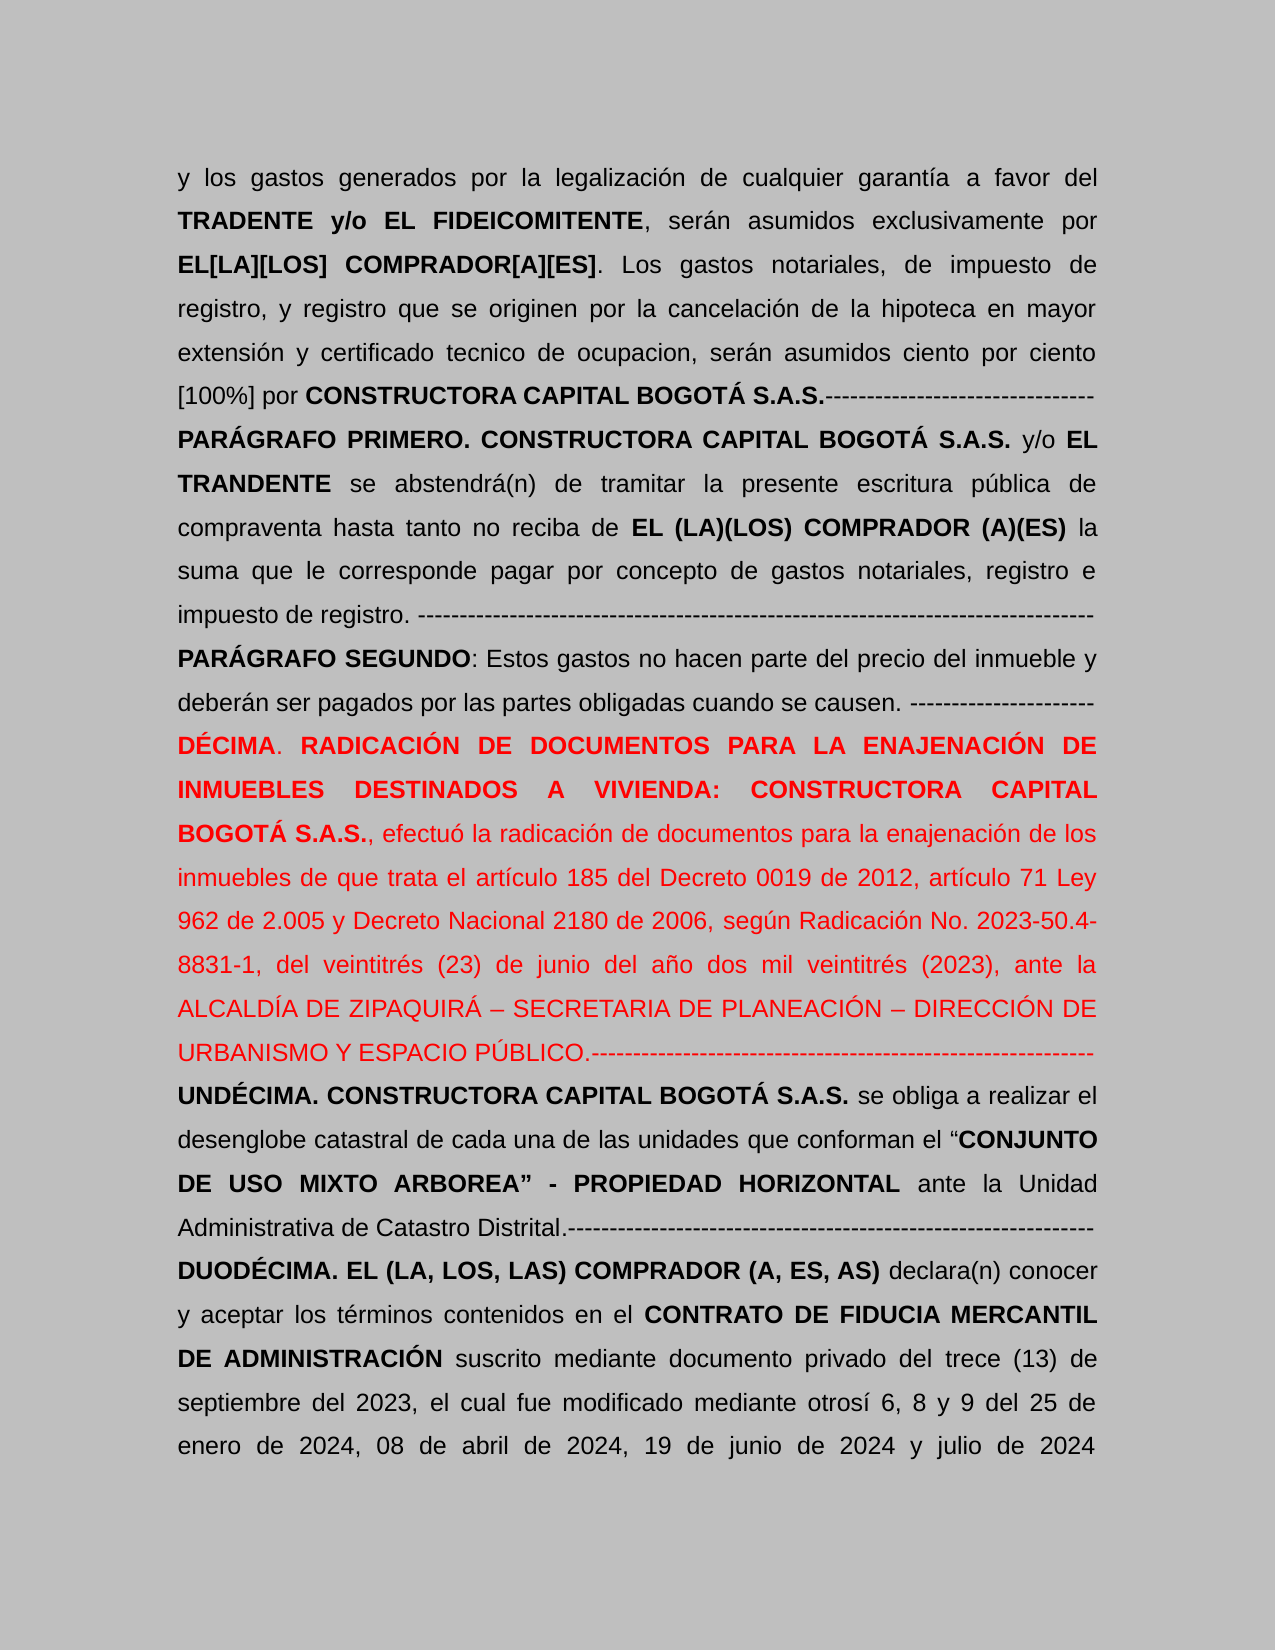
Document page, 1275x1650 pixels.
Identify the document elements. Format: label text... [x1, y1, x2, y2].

text PARÁGRAFO SEGUNDO: Estos gastos no hacen parte del precio del inmueble y deberán ser pagados por las partes obligadas cuando se causen. [177, 629, 1098, 716]
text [177, 1241, 1098, 1460]
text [177, 148, 1098, 410]
text DÉCIMA. RADICACIÓN DE DOCUMENTOS PARA LA ENAJENACIÓN DE INMUEBLES DESTINADOS A VIVIENDA: CONSTRUCTORA CAPITAL BOGOTÁ S.A.S., efectuó la radicación de documentos para la enajenación de los inmuebles de que trata el artículo 185 del Decreto 0019 de 2012, artículo 71 Ley 962 de 2.005 y Decreto Nacional 2180 de 2006, según Radicación No. 2023-50.4-8831-1, del veintitrés (23) de junio del año dos mil veintitrés (2023), ante la ALCALDÍA DE ZIPAQUIRÁ – SECRETARIA DE PLANEACIÓN – DIRECCIÓN DE URBANISMO Y ESPACIO PÚBLICO. [177, 716, 1098, 1066]
text UNDÉCIMA. CONSTRUCTORA CAPITAL BOGOTÁ S.A.S. se obliga a realizar el desenglobe catastral de cada una de las unidades que conforman el “CONJUNTO DE USO MIXTO ARBOREA” - PROPIEDAD HORIZONTAL ante la Unidad Administrativa de Catastro Distrital. [177, 1066, 1098, 1241]
text PARÁGRAFO PRIMERO. CONSTRUCTORA CAPITAL BOGOTÁ S.A.S. y/o EL TRANDENTE se abstendrá(n) de tramitar la presente escritura pública de compraventa hasta tanto no reciba de EL (LA)(LOS) COMPRADOR (A)(ES) la suma que le corresponde pagar por concepto de gastos notariales, registro e impuesto de registro. [177, 410, 1098, 629]
